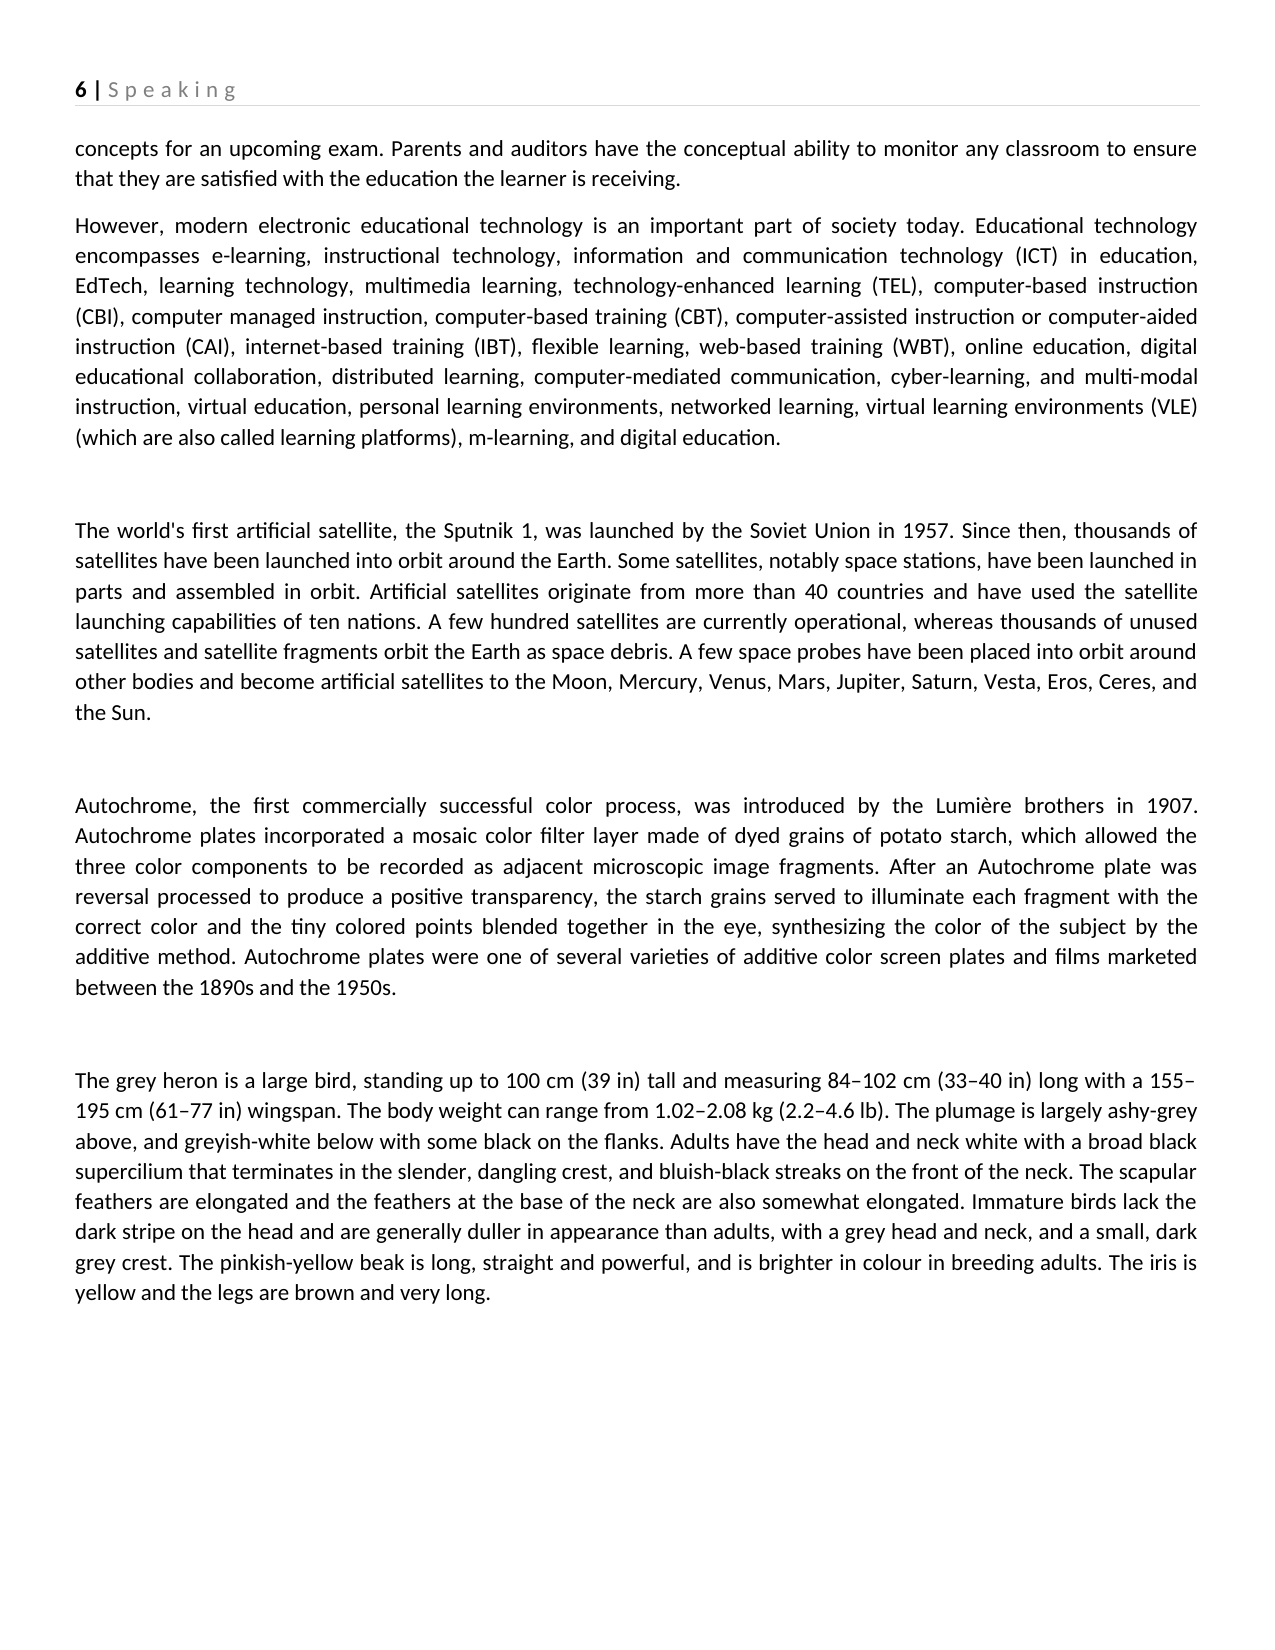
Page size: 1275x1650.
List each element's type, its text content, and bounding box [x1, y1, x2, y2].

text However, modern electronic educational technology is an important part of society today. Educational technology encompasses e-learning, instructional technology, information and communication technology (ICT) in education, EdTech, learning technology, multimedia learning, technology-enhanced learning (TEL), computer-based instruction (CBI), computer managed instruction, computer-based training (CBT), computer-assisted instruction or computer-aided instruction (CAI), internet-based training (IBT), flexible learning, web-based training (WBT), online education, digital educational collaboration, distributed learning, computer-mediated communication, cyber-learning, and multi-modal instruction, virtual education, personal learning environments, networked learning, virtual learning environments (VLE) (which are also called learning platforms), m-learning, and digital education. [75, 211, 1200, 451]
text The world's first artificial satellite, the Sputnik 1, was launched by the Soviet Union in 1957. Since then, thousands of satellites have been launched into orbit around the Earth. Some satellites, notably space stations, have been launched in parts and assembled in orbit. Artificial satellites originate from more than 40 countries and have used the satellite launching capabilities of ten nations. A few hundred satellites are currently operational, whereas thousands of unused satellites and satellite fragments orbit the Earth as space debris. A few space probes have been placed into orbit around other bodies and become artificial satellites to the Moon, Mercury, Venus, Mars, Jupiter, Saturn, Vesta, Eros, Ceres, and the Sun. [75, 516, 1200, 726]
text Autochrome, the first commercially successful color process, was introduced by the Lumière brothers in 1907. Autochrome plates incorporated a mosaic color filter layer made of dyed grains of potato starch, which allowed the three color components to be recorded as adjacent microscopic image fragments. After an Autochrome plate was reversal processed to produce a positive transparency, the starch grains served to illuminate each fragment with the correct color and the tiny colored points blended together in the eye, synthesizing the color of the subject by the additive method. Autochrome plates were one of several varieties of additive color screen plates and films marketed between the 1890s and the 1950s. [75, 791, 1200, 1001]
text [75, 134, 1200, 192]
text The grey heron is a large bird, standing up to 100 cm (39 in) tall and measuring 84–102 cm (33–40 in) long with a 155–195 cm (61–77 in) wingspan. The body weight can range from 1.02–2.08 kg (2.2–4.6 lb). The plumage is largely ashy-grey above, and greyish-white below with some black on the flanks. Adults have the head and neck white with a broad black supercilium that terminates in the slender, dangling crest, and bluish-black streaks on the front of the neck. The scapular feathers are elongated and the feathers at the base of the neck are also somewhat elongated. Immature birds lack the dark stripe on the head and are generally duller in appearance than adults, with a grey head and neck, and a small, dark grey crest. The pinkish-yellow beak is long, straight and powerful, and is brighter in colour in breeding adults. The iris is yellow and the legs are brown and very long. [75, 1066, 1200, 1306]
